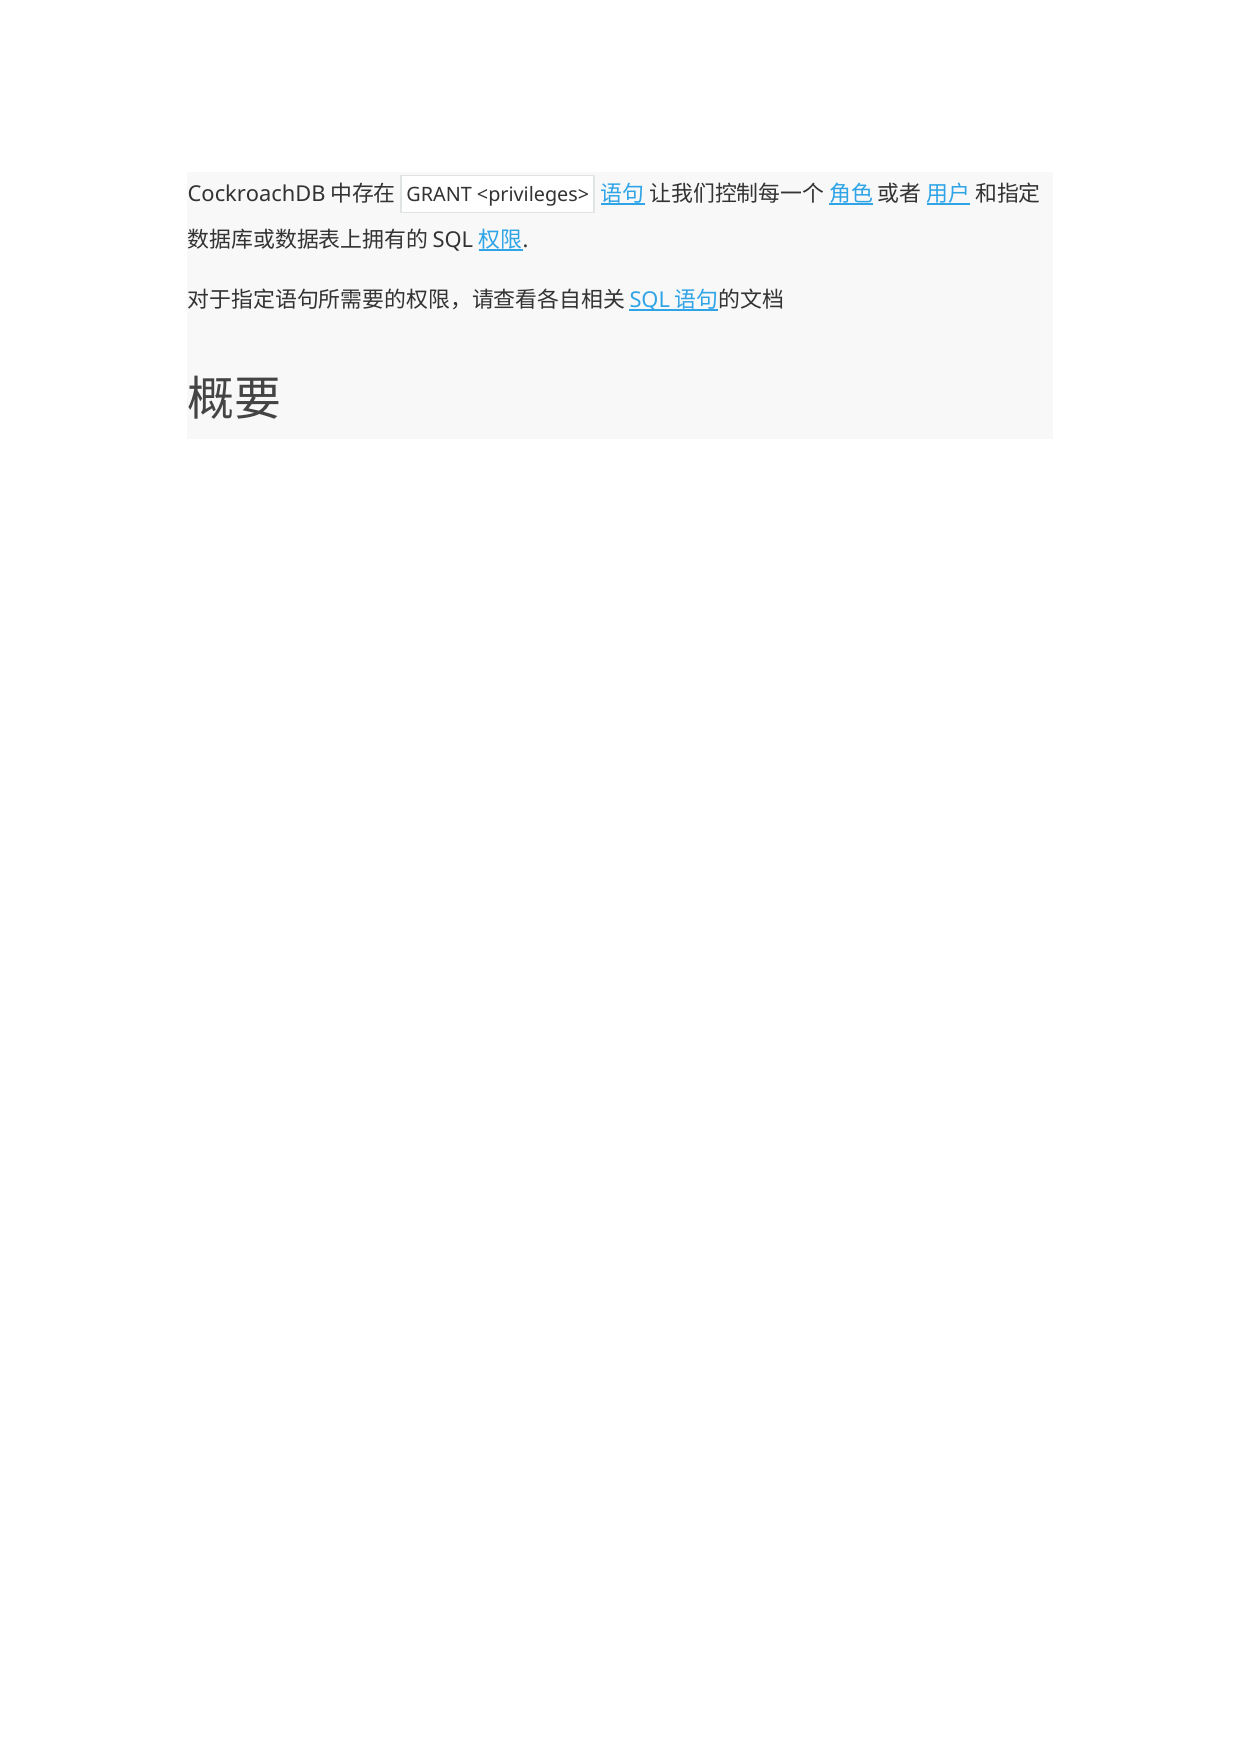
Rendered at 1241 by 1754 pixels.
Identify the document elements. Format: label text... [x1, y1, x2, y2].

text 概要 [187, 351, 1053, 439]
text 对于指定语句所需要的权限，请查看各自相关SQL语句的文档 [187, 276, 1053, 320]
text CockroachDB中存在 GRANT <privileges> 语句 让我们控制每一个 角色 或者 用户 和指定数据库或数据表上拥有的SQL 权限. [187, 172, 1053, 260]
